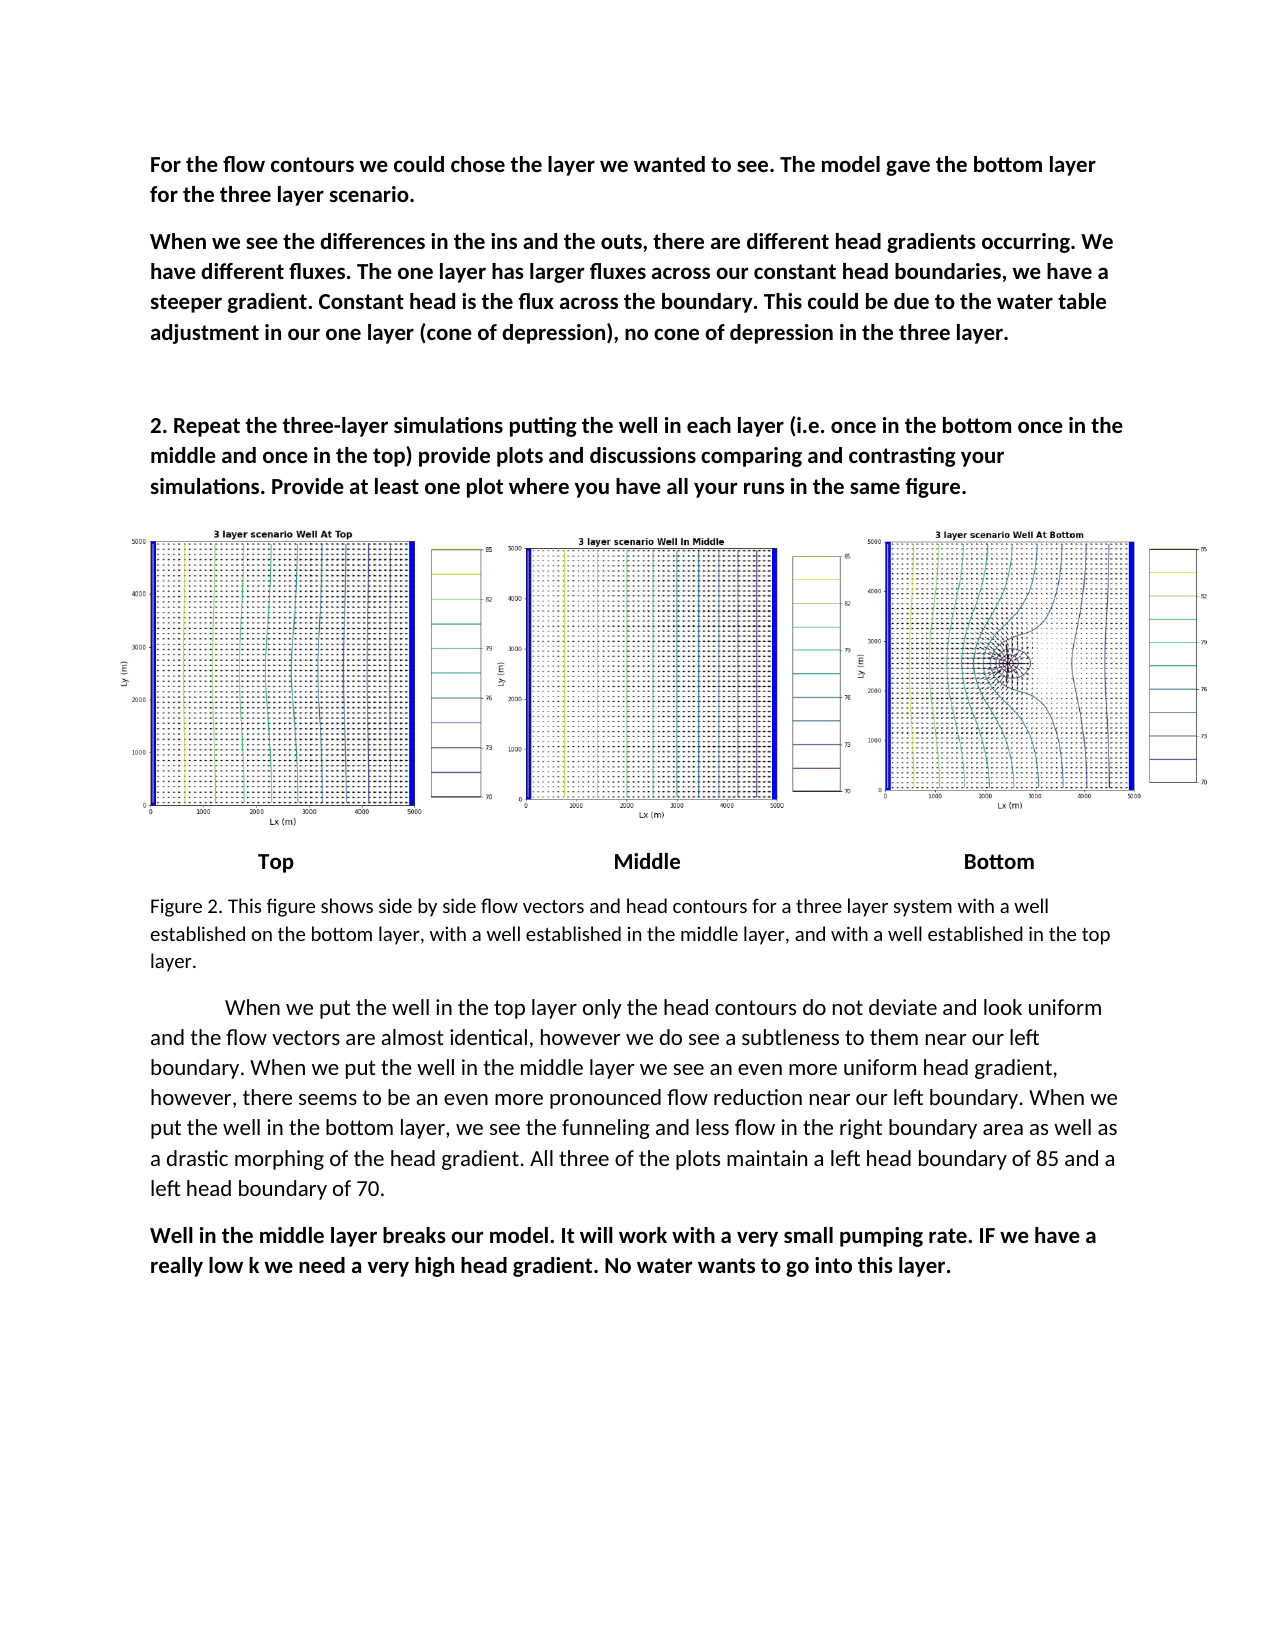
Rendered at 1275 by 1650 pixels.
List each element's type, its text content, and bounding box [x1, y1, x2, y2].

picture [97, 520, 1235, 832]
text For the flow contours we could chose the layer we wanted to see. The model gave the bottom layer for the three layer scenario. [150, 150, 1125, 208]
text When we see the differences in the ins and the outs, there are different head gradients occurring. We have different fluxes. The one layer has larger fluxes across our constant head boundaries, we have a steeper gradient. Constant head is the flux across the boundary. This could be due to the water table adjustment in our one layer (cone of depression), no cone of depression in the three layer. [150, 227, 1125, 346]
text Well in the middle layer breaks our model. It will work with a very small pumping rate. IF we have a really low k we need a very high head gradient. No water wants to go into this layer. [150, 1221, 1125, 1279]
text When we put the well in the top layer only the head contours do not deviate and look uniform and the flow vectors are almost identical, however we do see a subtleness to them near our left boundary. When we put the well in the middle layer we see an even more uniform head gradient, however, there seems to be an even more pronounced flow reduction near our left boundary. When we put the well in the bottom layer, we see the funneling and less flow in the right boundary area as well as a drastic morphing of the head gradient. All three of the plots maintain a left head boundary of 85 and a left head boundary of 70. [150, 993, 1125, 1202]
text Figure 2. This figure shows side by side flow vectors and head contours for a three layer system with a well established on the bottom layer, with a well established in the middle layer, and with a well established in the top layer. [150, 894, 1125, 974]
text 2. Repeat the three-layer simulations putting the well in each layer (i.e. once in the bottom once in the middle and once in the top) provide plots and discussions comparing and contrasting your simulations. Provide at least one plot where you have all your runs in the same figure. [150, 411, 1125, 500]
text Top Middle Bottom [150, 847, 1125, 875]
